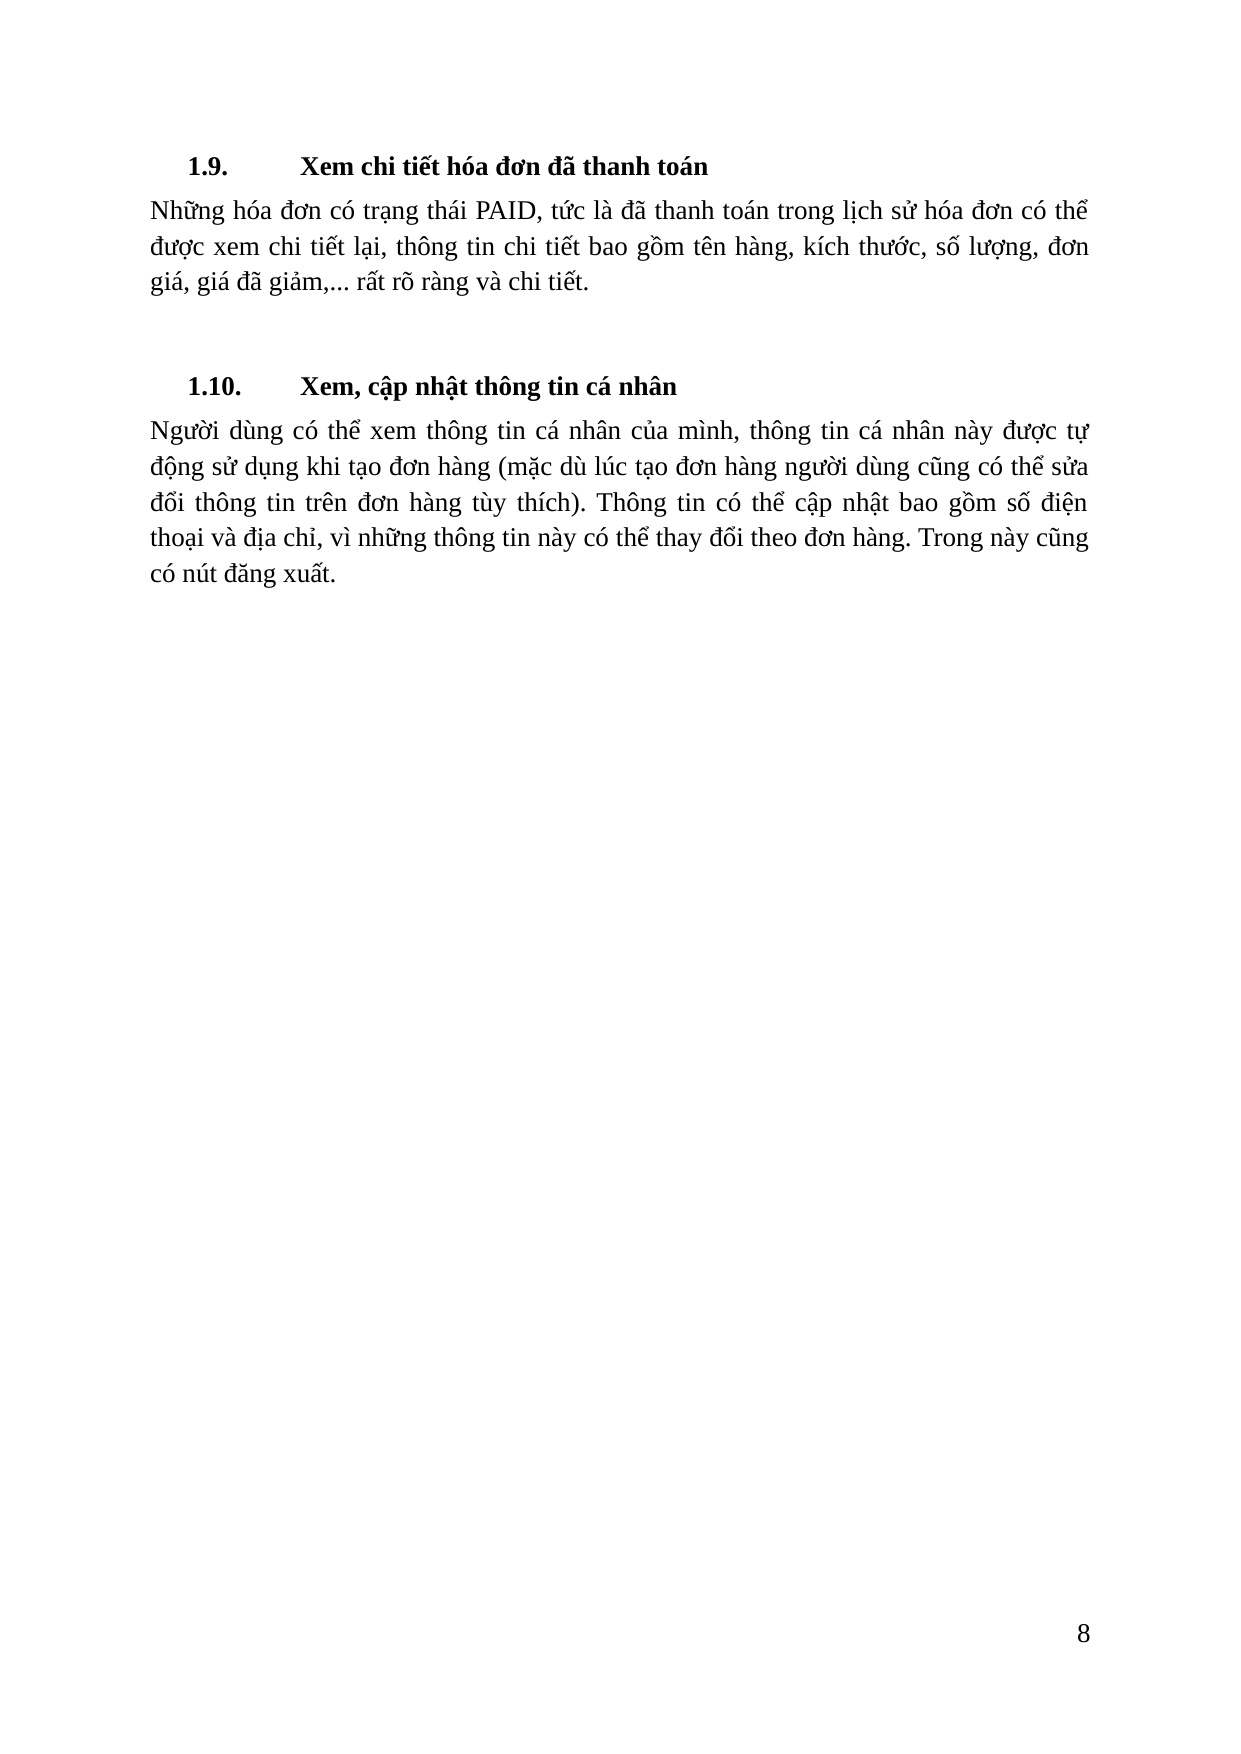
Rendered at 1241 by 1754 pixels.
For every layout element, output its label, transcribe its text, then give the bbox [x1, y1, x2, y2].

subtitle Xem, cập nhật thông tin cá nhân [187, 370, 1090, 401]
text Những hóa đơn có trạng thái PAID, tức là đã thanh toán trong lịch sử hóa đơn có thể được xem chi tiết lại, thông tin chi tiết bao gồm tên hàng, kích thước, số lượng, đơn giá, giá đã giảm,... rất rõ ràng và chi tiết. [150, 194, 1090, 297]
text Người dùng có thể xem thông tin cá nhân của mình, thông tin cá nhân này được tự động sử dụng khi tạo đơn hàng (mặc dù lúc tạo đơn hàng người dùng cũng có thể sửa đổi thông tin trên đơn hàng tùy thích). Thông tin có thể cập nhật bao gồm số điện thoại và địa chỉ, vì những thông tin này có thể thay đổi theo đơn hàng. Trong này cũng có nút đăng xuất. [150, 414, 1090, 588]
subtitle Xem chi tiết hóa đơn đã thanh toán [187, 150, 1090, 181]
